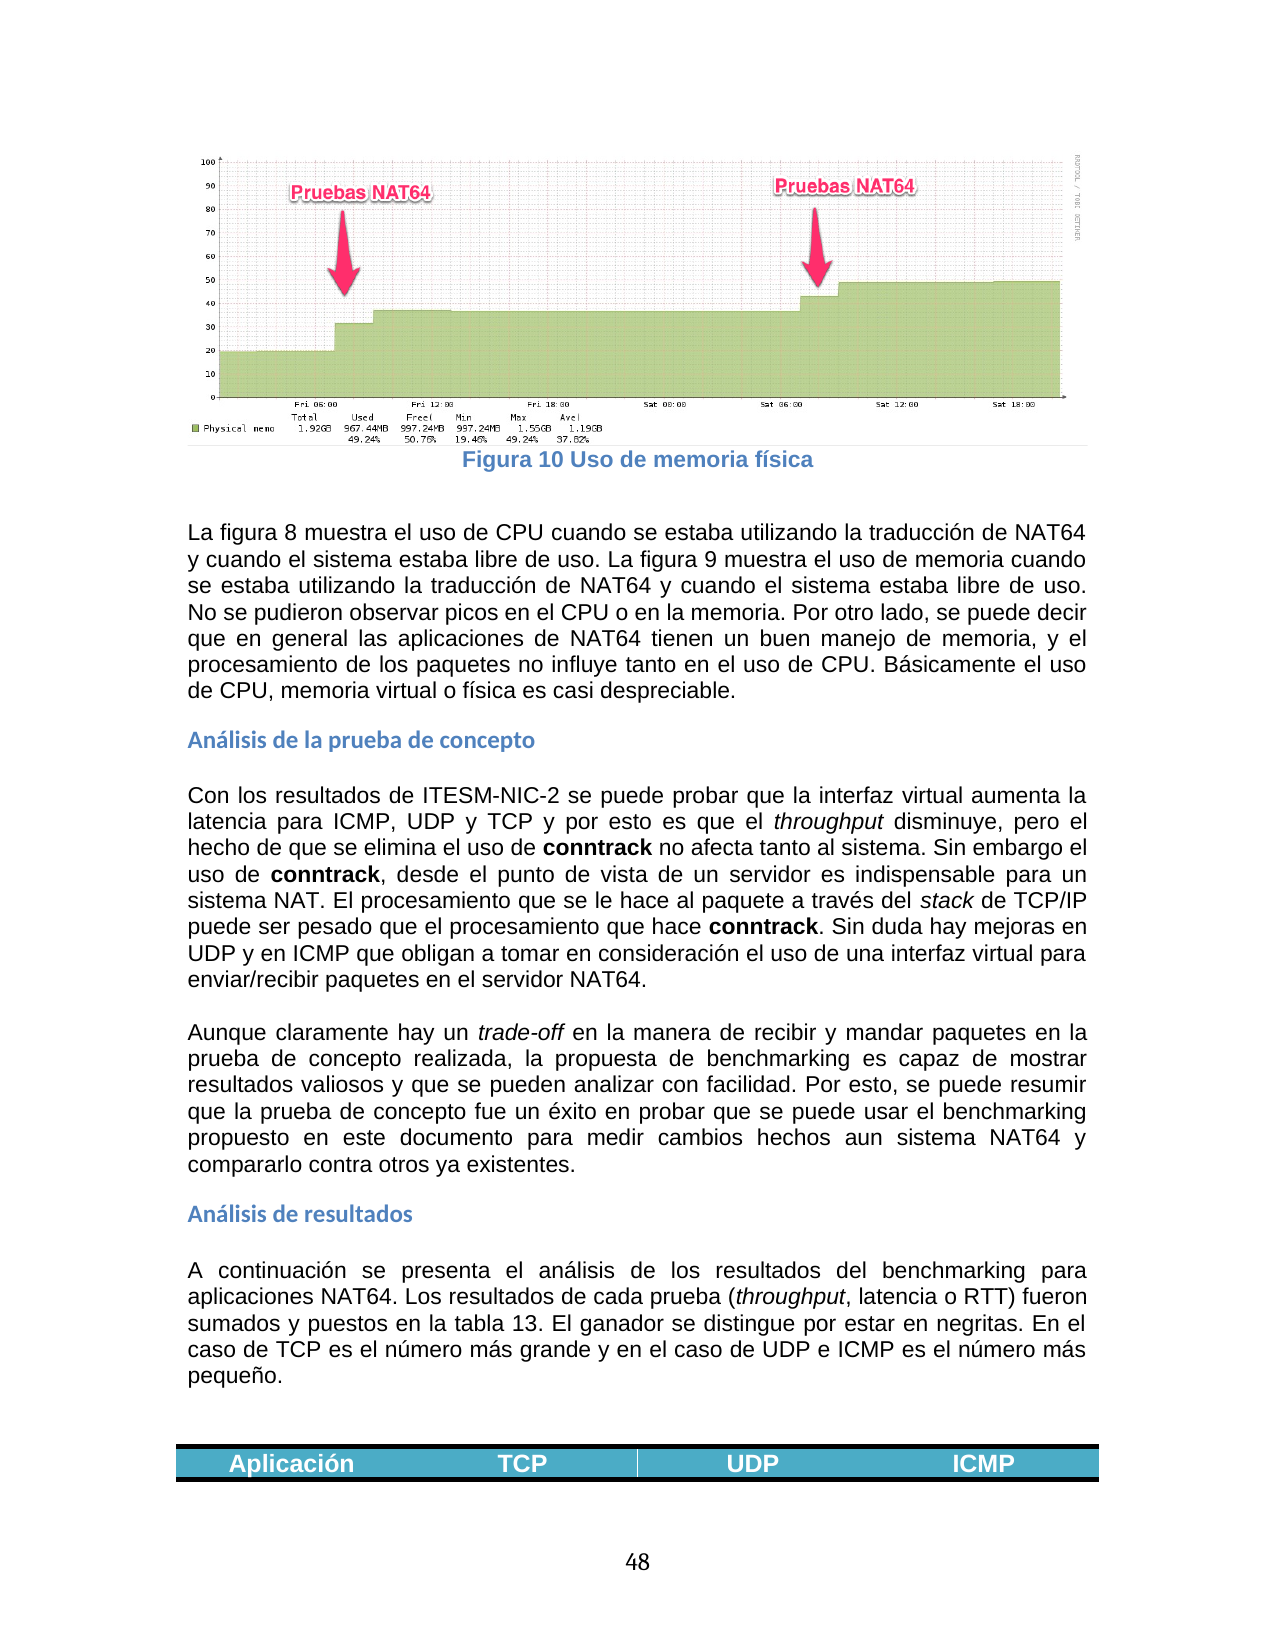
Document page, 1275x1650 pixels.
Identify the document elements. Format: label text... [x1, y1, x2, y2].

picture [187, 150, 1088, 446]
text Con los resultados de ITESM-NIC-2 se puede probar que la interfaz virtual aumenta la latencia para ICMP, UDP y TCP y por esto es que el throughput disminuye, pero el hecho de que se elimina el uso de conntrack no afecta tanto al sistema. Sin embargo el uso de conntrack, desde el punto de vista de un servidor es indispensable para un sistema NAT. El procesamiento que se le hace al paquete a través del stack de TCP/IP puede ser pesado que el procesamiento que hace conntrack. Sin duda hay mejoras en UDP y en ICMP que obligan a tomar en consideración el uso de una interfaz virtual para enviar/recibir paquetes en el servidor NAT64. [187, 782, 1087, 992]
table_header TCP [407, 1449, 637, 1477]
table_header ICMP [868, 1449, 1099, 1477]
text Aunque claramente hay un trade-off en la manera de recibir y mandar paquetes en la prueba de concepto realizada, la propuesta de benchmarking es capaz de mostrar resultados valiosos y que se pueden analizar con facilidad. Por esto, se puede resumir que la prueba de concepto fue un éxito en probar que se puede usar el benchmarking propuesto en este documento para medir cambios hechos aun sistema NAT64 y compararlo contra otros ya existentes. [187, 1019, 1087, 1177]
subtitle Análisis de resultados [187, 1198, 1087, 1228]
text La figura 8 muestra el uso de CPU cuando se estaba utilizando la traducción de NAT64 y cuando el sistema estaba libre de uso. La figura 9 muestra el uso de memoria cuando se estaba utilizando la traducción de NAT64 y cuando el sistema estaba libre de uso. No se pudieron observar picos en el CPU o en la memoria. Por otro lado, se puede decir que en general las aplicaciones de NAT64 tienen un buen manejo de memoria, y el procesamiento de los paquetes no influye tanto en el uso de CPU. Básicamente el uso de CPU, memoria virtual o física es casi despreciable. [187, 519, 1087, 704]
table_header UDP [638, 1449, 868, 1477]
table_header Aplicación [176, 1449, 407, 1477]
text Figura 10 Uso de memoria física [187, 446, 1087, 472]
text A continuación se presenta el análisis de los resultados del benchmarking para aplicaciones NAT64. Los resultados de cada prueba (throughput, latencia o RTT) fueron sumados y puestos en la tabla 13. El ganador se distingue por estar en negritas. En el caso de TCP es el número más grande y en el caso de UDP e ICMP es el número más pequeño. [187, 1257, 1087, 1389]
subtitle Análisis de la prueba de concepto [187, 725, 1087, 755]
